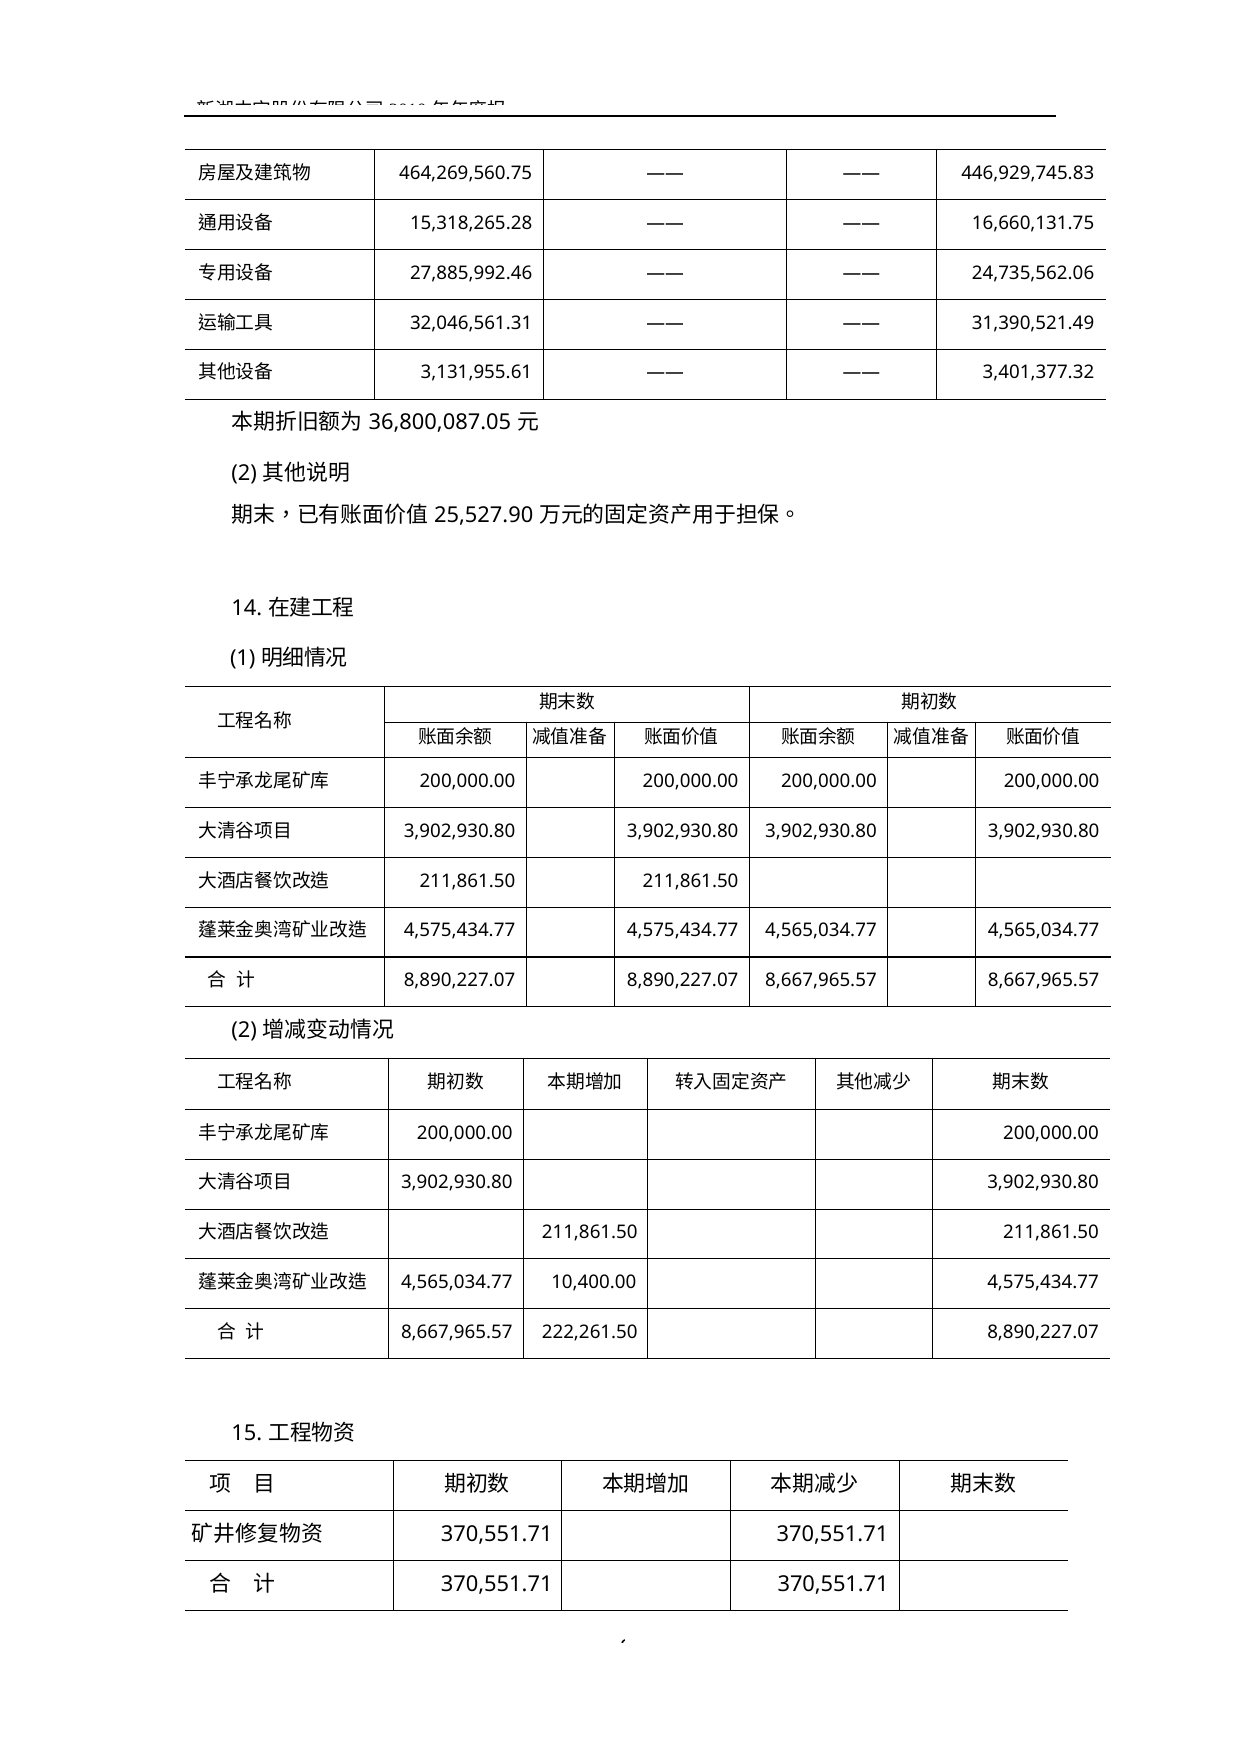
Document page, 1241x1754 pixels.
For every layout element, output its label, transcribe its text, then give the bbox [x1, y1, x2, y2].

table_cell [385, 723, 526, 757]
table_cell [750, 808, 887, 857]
text (2) 增减变动情况 [231, 1014, 900, 1044]
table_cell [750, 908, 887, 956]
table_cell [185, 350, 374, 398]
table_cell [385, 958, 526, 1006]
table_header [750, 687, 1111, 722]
text 期末，已有账面价值 25,527.90 万元的固定资产用于担保。 [231, 498, 900, 528]
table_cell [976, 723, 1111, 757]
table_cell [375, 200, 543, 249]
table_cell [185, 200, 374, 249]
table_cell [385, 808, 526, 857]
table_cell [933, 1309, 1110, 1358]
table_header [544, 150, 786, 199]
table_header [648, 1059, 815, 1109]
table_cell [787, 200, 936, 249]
text 15. 工程物资 [231, 1416, 900, 1446]
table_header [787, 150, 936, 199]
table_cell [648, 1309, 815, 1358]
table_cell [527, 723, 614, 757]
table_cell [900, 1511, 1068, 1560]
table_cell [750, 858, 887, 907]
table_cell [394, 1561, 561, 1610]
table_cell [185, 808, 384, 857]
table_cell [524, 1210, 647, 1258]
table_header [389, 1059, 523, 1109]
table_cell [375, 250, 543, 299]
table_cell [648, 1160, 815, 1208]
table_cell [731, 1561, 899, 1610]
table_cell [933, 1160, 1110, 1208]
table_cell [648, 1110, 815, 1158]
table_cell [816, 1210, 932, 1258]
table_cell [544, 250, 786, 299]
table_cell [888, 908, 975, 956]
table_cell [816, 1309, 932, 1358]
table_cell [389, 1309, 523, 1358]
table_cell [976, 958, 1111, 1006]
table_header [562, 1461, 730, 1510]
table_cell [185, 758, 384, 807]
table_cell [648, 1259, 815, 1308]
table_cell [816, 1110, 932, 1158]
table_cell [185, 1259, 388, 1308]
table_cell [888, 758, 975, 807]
text 14. 在建工程 [231, 592, 900, 621]
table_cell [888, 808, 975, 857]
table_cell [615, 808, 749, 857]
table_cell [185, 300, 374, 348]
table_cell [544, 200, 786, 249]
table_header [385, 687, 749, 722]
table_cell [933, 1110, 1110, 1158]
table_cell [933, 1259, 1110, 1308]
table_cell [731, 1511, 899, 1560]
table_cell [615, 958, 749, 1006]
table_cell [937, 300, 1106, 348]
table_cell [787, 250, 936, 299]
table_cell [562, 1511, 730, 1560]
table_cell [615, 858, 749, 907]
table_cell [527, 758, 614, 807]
text (2) 其他说明 [231, 457, 900, 487]
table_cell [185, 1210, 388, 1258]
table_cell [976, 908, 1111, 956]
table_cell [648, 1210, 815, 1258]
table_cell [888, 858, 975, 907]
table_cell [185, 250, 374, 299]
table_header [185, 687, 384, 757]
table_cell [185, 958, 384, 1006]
text (1) 明细情况 [230, 642, 900, 672]
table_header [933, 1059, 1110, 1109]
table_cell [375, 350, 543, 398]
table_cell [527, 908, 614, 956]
text 本期折旧额为 36,800,087.05 元 [231, 406, 900, 436]
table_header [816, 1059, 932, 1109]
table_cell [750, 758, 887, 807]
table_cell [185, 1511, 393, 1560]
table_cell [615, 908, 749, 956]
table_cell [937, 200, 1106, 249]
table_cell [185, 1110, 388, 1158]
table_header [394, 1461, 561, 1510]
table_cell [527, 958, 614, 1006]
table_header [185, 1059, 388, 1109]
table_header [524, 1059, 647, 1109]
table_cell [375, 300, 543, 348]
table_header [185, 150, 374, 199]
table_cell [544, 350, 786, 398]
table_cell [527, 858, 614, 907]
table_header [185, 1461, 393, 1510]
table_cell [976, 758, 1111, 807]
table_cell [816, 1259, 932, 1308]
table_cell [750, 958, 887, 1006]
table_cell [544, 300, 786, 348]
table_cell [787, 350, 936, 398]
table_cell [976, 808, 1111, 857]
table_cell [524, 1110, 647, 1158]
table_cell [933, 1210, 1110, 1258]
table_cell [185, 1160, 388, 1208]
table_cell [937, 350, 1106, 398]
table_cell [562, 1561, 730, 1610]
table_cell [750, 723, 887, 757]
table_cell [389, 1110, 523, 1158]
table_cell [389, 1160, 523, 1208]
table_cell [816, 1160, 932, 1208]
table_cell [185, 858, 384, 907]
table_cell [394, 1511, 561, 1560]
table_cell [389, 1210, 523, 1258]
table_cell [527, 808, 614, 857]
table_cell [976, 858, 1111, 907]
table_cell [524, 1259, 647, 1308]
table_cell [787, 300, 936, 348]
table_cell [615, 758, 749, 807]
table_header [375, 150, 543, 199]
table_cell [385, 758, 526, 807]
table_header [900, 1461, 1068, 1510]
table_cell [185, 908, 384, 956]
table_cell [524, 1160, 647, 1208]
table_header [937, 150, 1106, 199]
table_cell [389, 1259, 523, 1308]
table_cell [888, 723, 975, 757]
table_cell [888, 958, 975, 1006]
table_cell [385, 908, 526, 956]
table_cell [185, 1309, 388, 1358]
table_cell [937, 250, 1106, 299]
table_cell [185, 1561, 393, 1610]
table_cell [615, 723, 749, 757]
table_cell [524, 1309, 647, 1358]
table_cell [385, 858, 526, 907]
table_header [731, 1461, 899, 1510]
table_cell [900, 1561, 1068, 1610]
